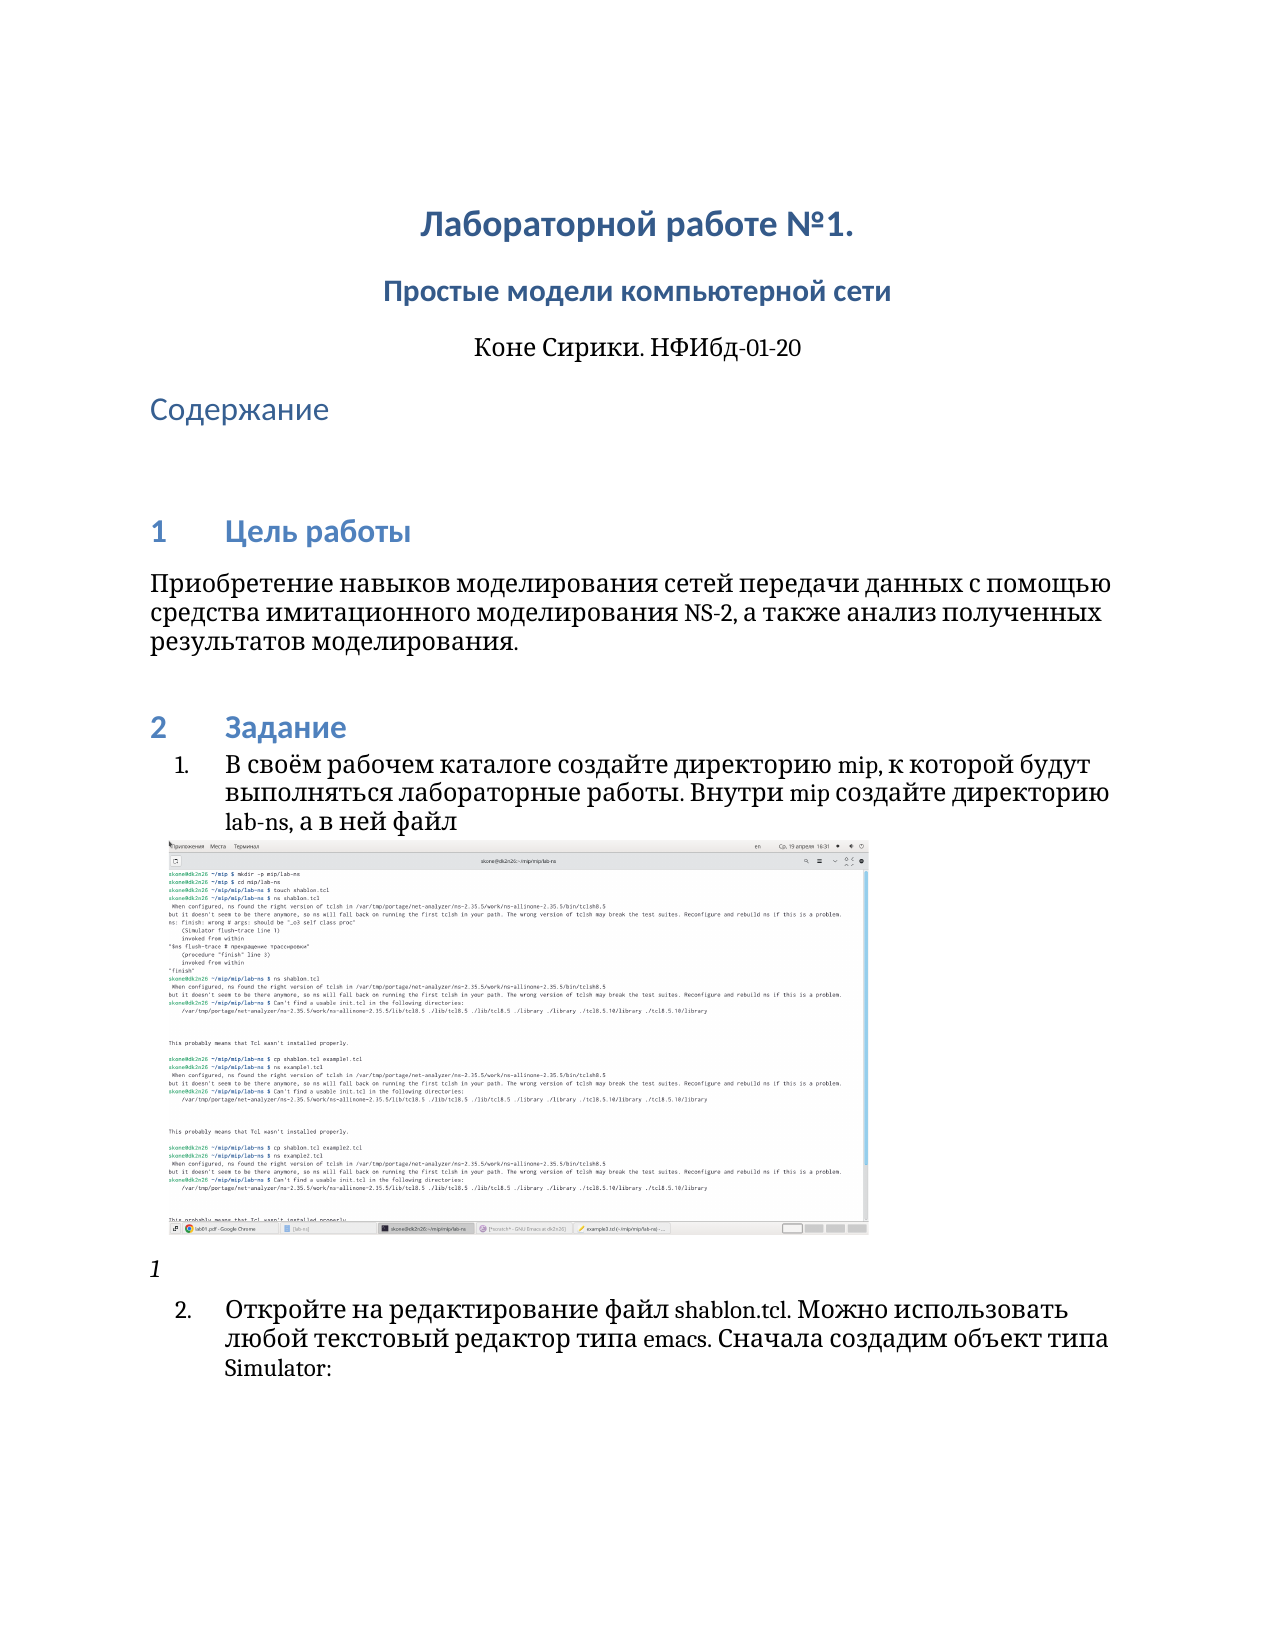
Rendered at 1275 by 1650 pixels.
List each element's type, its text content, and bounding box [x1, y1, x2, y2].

subtitle 1 Цель работы [150, 510, 1125, 551]
subtitle Простые модели компьютерной сети [150, 271, 1125, 309]
title Лабораторной работе №1. [150, 200, 1125, 246]
list Откройте на редактирование файл shablon.tcl. Можно использовать любой текстовый редактор типа emacs. Сначала создадим объект типа Simulator: [175, 1296, 1125, 1383]
list В своём рабочем каталоге создайте директорию mip, к которой будут выполняться лабораторные работы. Внутри mip создайте директорию lab-ns, а в ней файл [175, 751, 1125, 837]
text Коне Сирики. НФИбд-01-20 [150, 334, 1125, 363]
picture [168, 840, 869, 1235]
text Приобретение навыков моделирования сетей передачи данных с помощью средства имитационного моделирования NS-2, а также анализ полученных результатов моделирования. [150, 570, 1125, 656]
subtitle 2 Задание [150, 706, 1125, 747]
text 1 [150, 1255, 1125, 1284]
